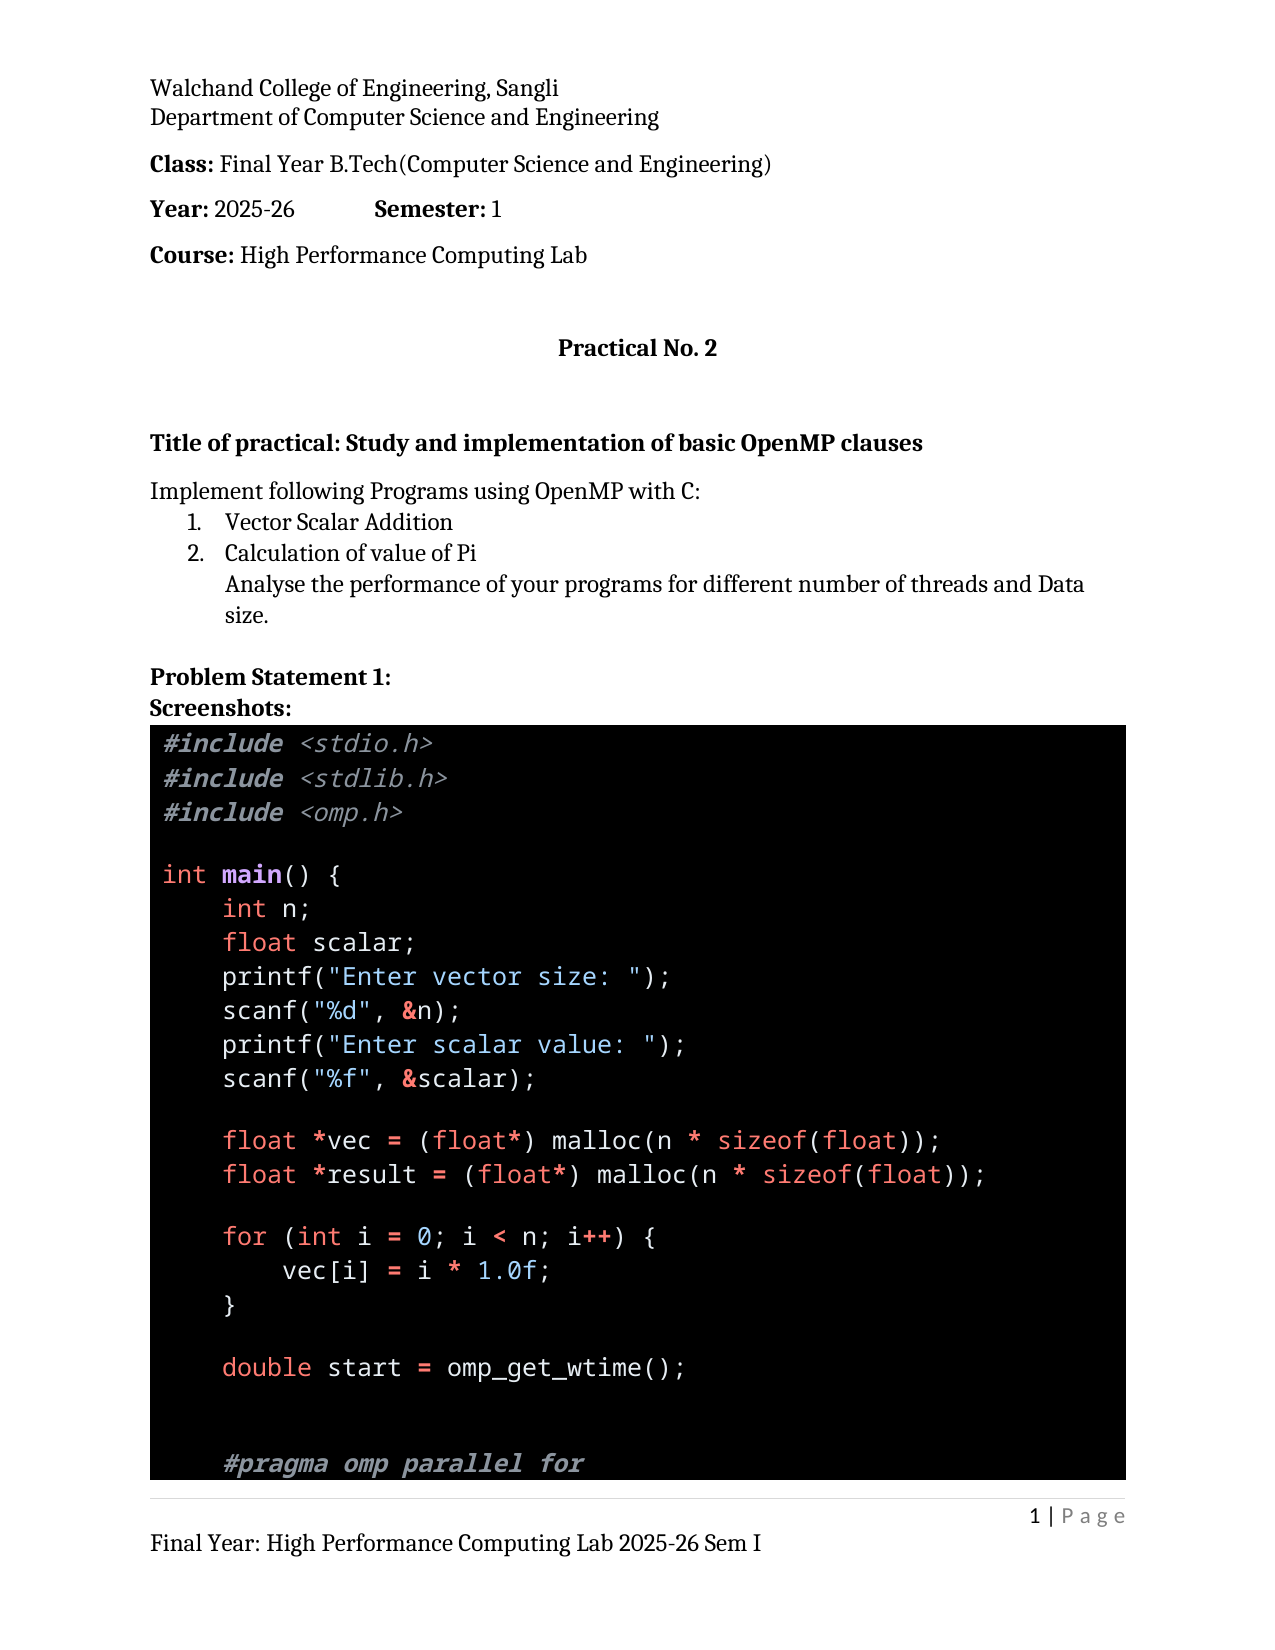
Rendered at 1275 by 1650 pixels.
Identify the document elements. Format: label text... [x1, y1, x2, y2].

text Class: Final Year B.Tech(Computer Science and Engineering) [150, 150, 1125, 179]
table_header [151, 726, 1125, 1479]
list Calculation of value of Pi [187, 539, 1125, 568]
text Year: 2025-26 Semester: 1 [150, 195, 1125, 224]
text Title of practical: Study and implementation of basic OpenMP clauses [150, 429, 1125, 458]
list Analyse the performance of your programs for different number of threads and Data size. [225, 570, 1125, 630]
text Screenshots: [150, 694, 1125, 723]
list Vector Scalar Addition [187, 508, 1125, 537]
text Problem Statement 1: [150, 663, 1125, 692]
text Practical No. 2 [150, 334, 1125, 362]
text Course: High Performance Computing Lab [150, 241, 1125, 269]
text Implement following Programs using OpenMP with C: [150, 477, 1125, 506]
